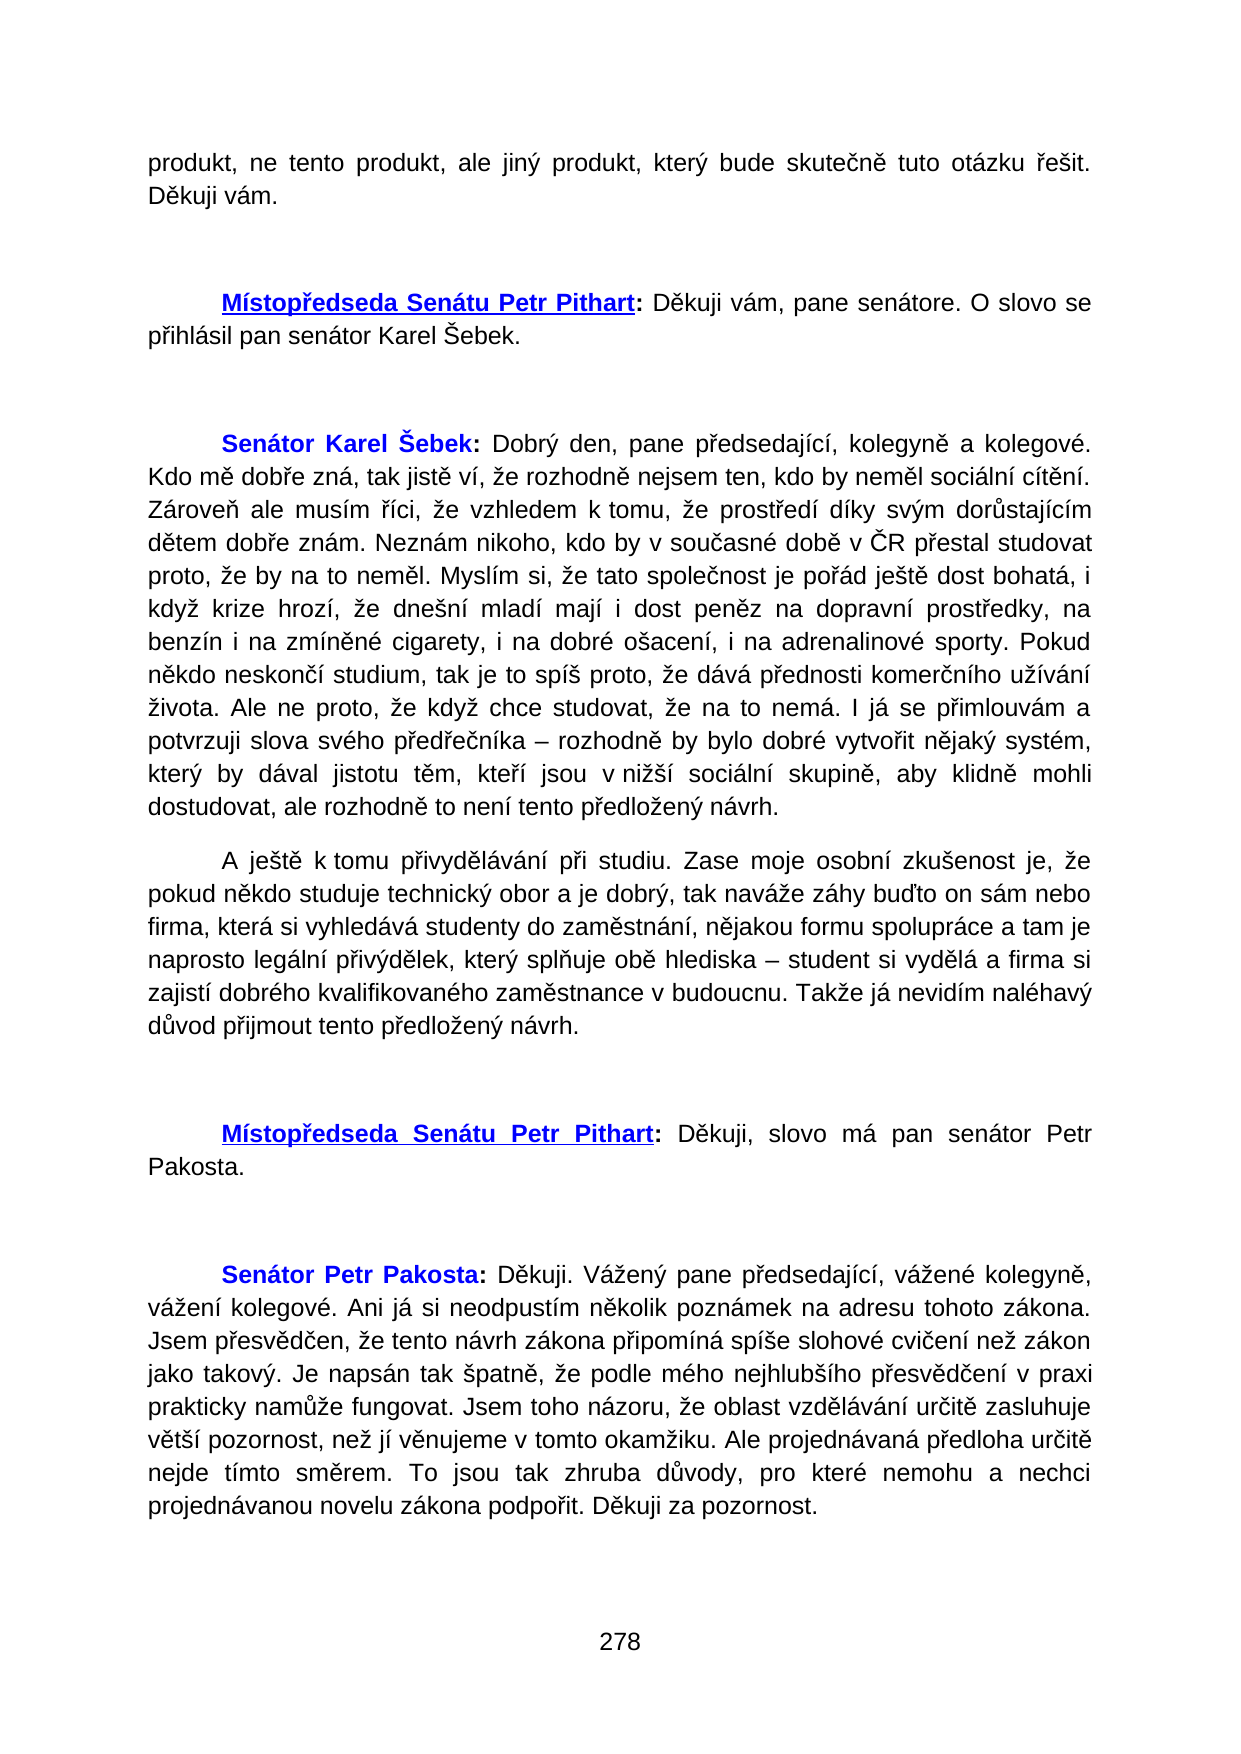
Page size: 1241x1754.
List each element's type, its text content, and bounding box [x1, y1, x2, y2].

text Senátor Petr Pakosta: Děkuji. Vážený pane předsedající, vážené kolegyně, vážení kolegové. Ani já si neodpustím několik poznámek na adresu tohoto zákona. Jsem přesvědčen, že tento návrh zákona připomíná spíše slohové cvičení než zákon jako takový. Je napsán tak špatně, že podle mého nejhlubšího přesvědčení v praxi prakticky namůže fungovat. Jsem toho názoru, že oblast vzdělávání určitě zasluhuje větší pozornost, než jí věnujeme v tomto okamžiku. Ale projednávaná předloha určitě nejde tímto směrem. To jsou tak zhruba důvody, pro které nemohu a nechci projednávanou novelu zákona podpořit. Děkuji za pozornost. [148, 1260, 1093, 1519]
text A ještě k tomu přivydělávání při studiu. Zase moje osobní zkušenost je, že pokud někdo studuje technický obor a je dobrý, tak naváže záhy buďto on sám nebo firma, která si vyhledává studenty do zaměstnání, nějakou formu spolupráce a tam je naprosto legální přivýdělek, který splňuje obě hlediska – student si vydělá a firma si zajistí dobrého kvalifikovaného zaměstnance v budoucnu. Takže já nevidím naléhavý důvod přijmout tento předložený návrh. [148, 846, 1093, 1040]
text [148, 148, 1093, 209]
text Senátor Karel Šebek: Dobrý den, pane předsedající, kolegyně a kolegové. Kdo mě dobře zná, tak jistě ví, že rozhodně nejsem ten, kdo by neměl sociální cítění. Zároveň ale musím říci, že vzhledem k tomu, že prostředí díky svým dorůstajícím dětem dobře znám. Neznám nikoho, kdo by v současné době v ČR přestal studovat proto, že by na to neměl. Myslím si, že tato společnost je pořád ještě dost bohatá, i když krize hrozí, že dnešní mladí mají i dost peněz na dopravní prostředky, na benzín i na zmíněné cigarety, i na dobré ošacení, i na adrenalinové sporty. Pokud někdo neskončí studium, tak je to spíš proto, že dává přednosti komerčního užívání života. Ale ne proto, že když chce studovat, že na to nemá. I já se přimlouvám a potvrzuji slova svého předřečníka – rozhodně by bylo dobré vytvořit nějaký systém, který by dával jistotu těm, kteří jsou v nižší sociální skupině, aby klidně mohli dostudovat, ale rozhodně to není tento předložený návrh. [148, 429, 1093, 821]
text Místopředseda Senátu Petr Pithart: Děkuji vám, pane senátore. O slovo se přihlásil pan senátor Karel Šebek. [148, 288, 1093, 350]
text Místopředseda Senátu Petr Pithart: Děkuji, slovo má pan senátor Petr Pakosta. [148, 1119, 1093, 1181]
